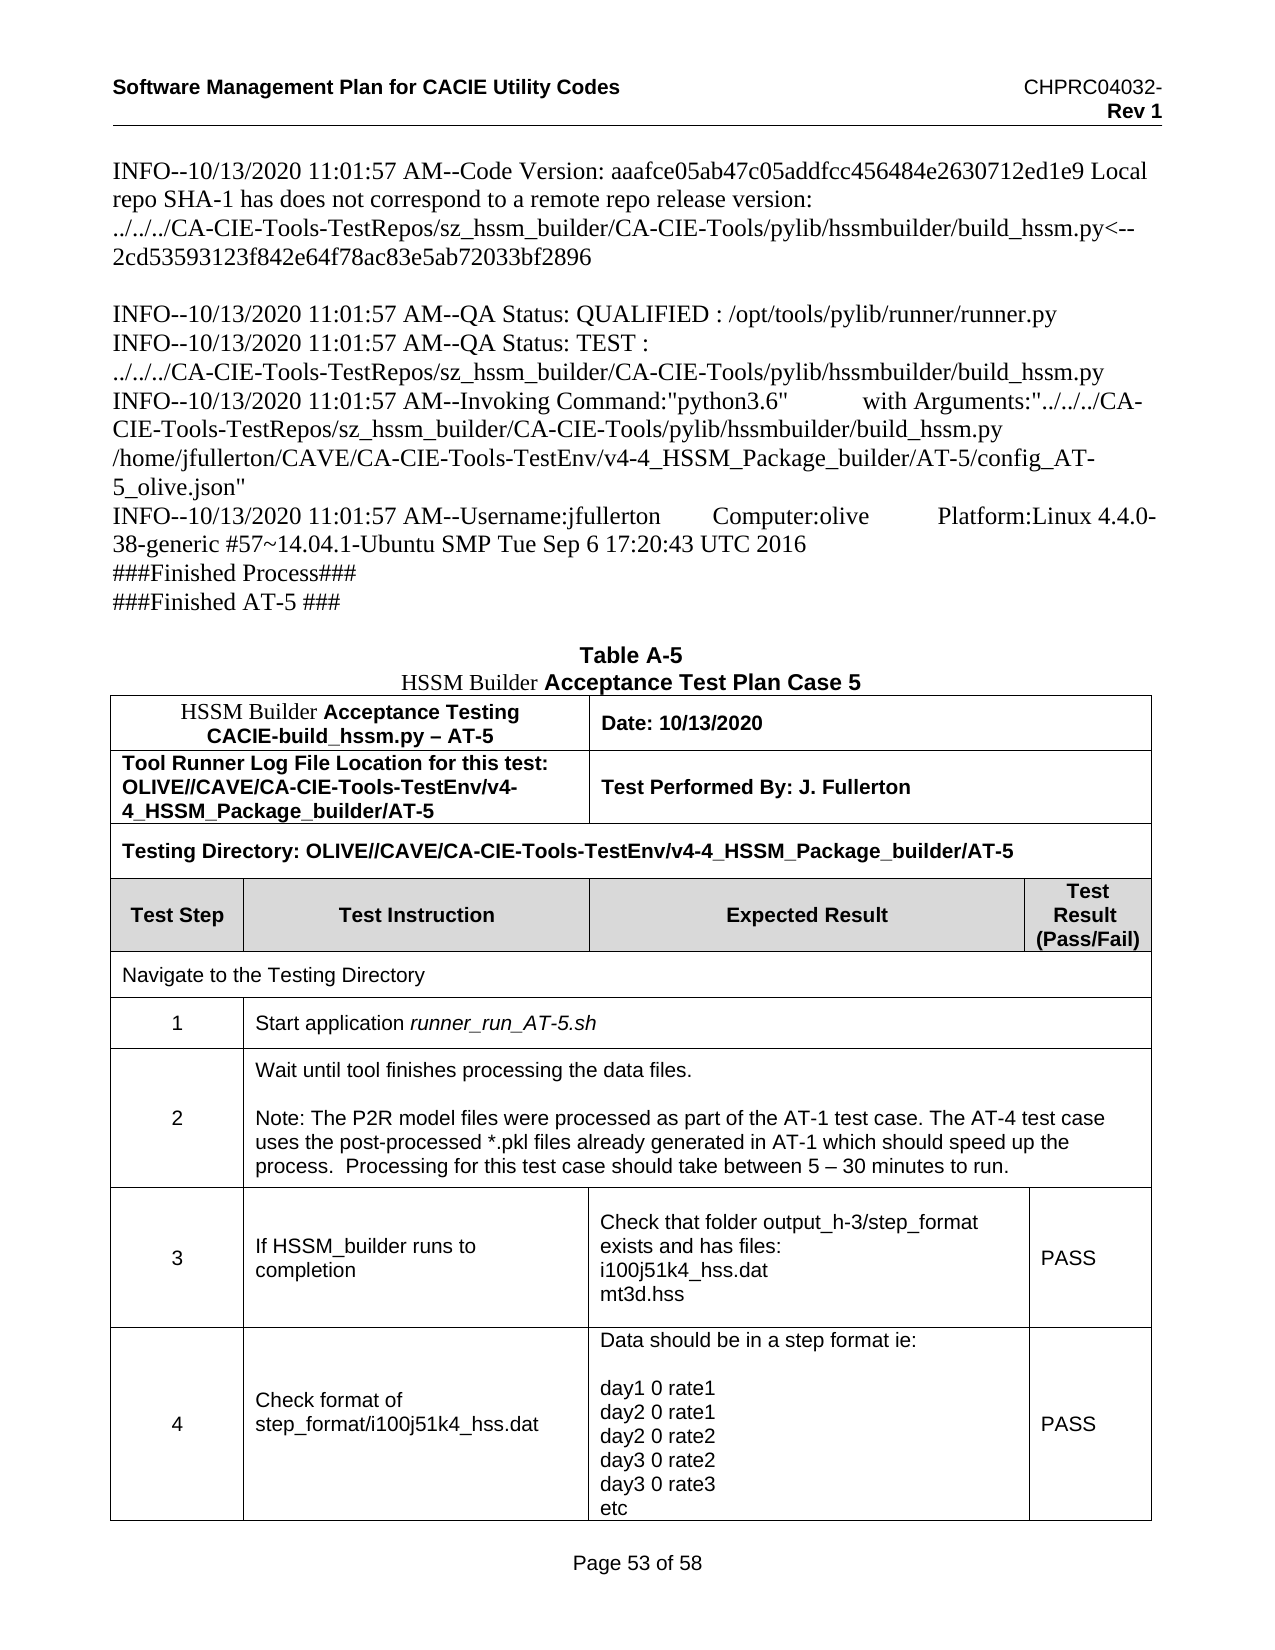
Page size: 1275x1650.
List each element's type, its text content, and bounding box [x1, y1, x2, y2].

table_cell Test Performed By: J. Fullerton [590, 751, 1151, 823]
table_cell PASS [1030, 1188, 1151, 1327]
table_cell Testing Directory: OLIVE//CAVE/CA-CIE-Tools-TestEnv/v4-4_HSSM_Package_builder/AT-5 [111, 824, 1151, 878]
table_cell 4 [111, 1328, 243, 1519]
text INFO--10/13/2020 11:01:57 AM--Invoking Command:"python3.6" with Arguments:"../../../CA-CIE-Tools-TestRepos/sz_hssm_builder/CA-CIE-Tools/pylib/hssmbuilder/build_hssm.py /home/jfullerton/CAVE/CA-CIE-Tools-TestEnv/v4-4_HSSM_Package_builder/AT-5/config_AT-5_olive.json" [112, 386, 1162, 501]
table_cell Data should be in a step format ie: day1 0 rate1 day2 0 rate1 day2 0 rate2 day3 0 rate2 day3 0 rate3 etc [589, 1328, 1029, 1519]
text ###Finished AT-5 ### [112, 587, 1162, 616]
text INFO--10/13/2020 11:01:57 AM--QA Status: QUALIFIED : /opt/tools/pylib/runner/runner.py [112, 299, 1162, 328]
text INFO--10/13/2020 11:01:57 AM--Username:jfullerton Computer:olive Platform:Linux 4.4.0-38-generic #57~14.04.1-Ubuntu SMP Tue Sep 6 17:20:43 UTC 2016 [112, 501, 1162, 558]
table_cell Test Step [111, 879, 243, 951]
table_cell Expected Result [590, 879, 1024, 951]
table_cell If HSSM_builder runs to completion [244, 1188, 588, 1327]
text INFO--10/13/2020 11:01:57 AM--QA Status: TEST : ../../../CA-CIE-Tools-TestRepos/sz_hssm_builder/CA-CIE-Tools/pylib/hssmbuilder/build_hssm.py [112, 328, 1162, 386]
table_cell Check that folder output_h-3/step_format exists and has files: i100j51k4_hss.dat mt3d.hss [589, 1188, 1029, 1327]
table_cell Test Instruction [244, 879, 589, 951]
table_cell Acceptance Testing CACIE-build_hssm.py – AT-5 [111, 696, 589, 750]
table_cell Navigate to the Testing Directory [111, 952, 1151, 997]
table_cell Test Result (Pass/Fail) [1025, 879, 1151, 951]
table_header Table A-5 Acceptance Test Plan Case 5 [111, 616, 1151, 695]
text INFO--10/13/2020 11:01:57 AM--Code Version: aaafce05ab47c05addfcc456484e2630712ed1e9 Local repo SHA-1 has does not correspond to a remote repo release version: ../../../CA-CIE-Tools-TestRepos/sz_hssm_builder/CA-CIE-Tools/pylib/hssmbuilder/build_hssm.py<--2cd53593123f842e64f78ac83e5ab72033bf2896 [112, 156, 1162, 271]
table_cell PASS [1030, 1328, 1151, 1519]
table_cell Wait until tool finishes processing the data files. Note: The P2R model files were processed as part of the AT-1 test case. The AT-4 test case uses the post-processed *.pkl files already generated in AT-1 which should speed up the process. Processing for this test case should take between 5 – 30 minutes to run. [244, 1049, 1151, 1187]
table_cell 2 [111, 1049, 243, 1187]
table_cell 1 [111, 998, 243, 1048]
table_cell Date: 10/13/2020 [590, 696, 1151, 750]
table_cell Tool Runner Log File Location for this test: OLIVE//CAVE/CA-CIE-Tools-TestEnv/v4-4_HSSM_Package_builder/AT-5 [111, 751, 589, 823]
table_cell Check format of step_format/i100j51k4_hss.dat [244, 1328, 588, 1519]
table_cell 3 [111, 1188, 243, 1327]
text ###Finished Process### [112, 558, 1162, 587]
table_cell Start application runner_run_AT-5.sh [244, 998, 1151, 1048]
